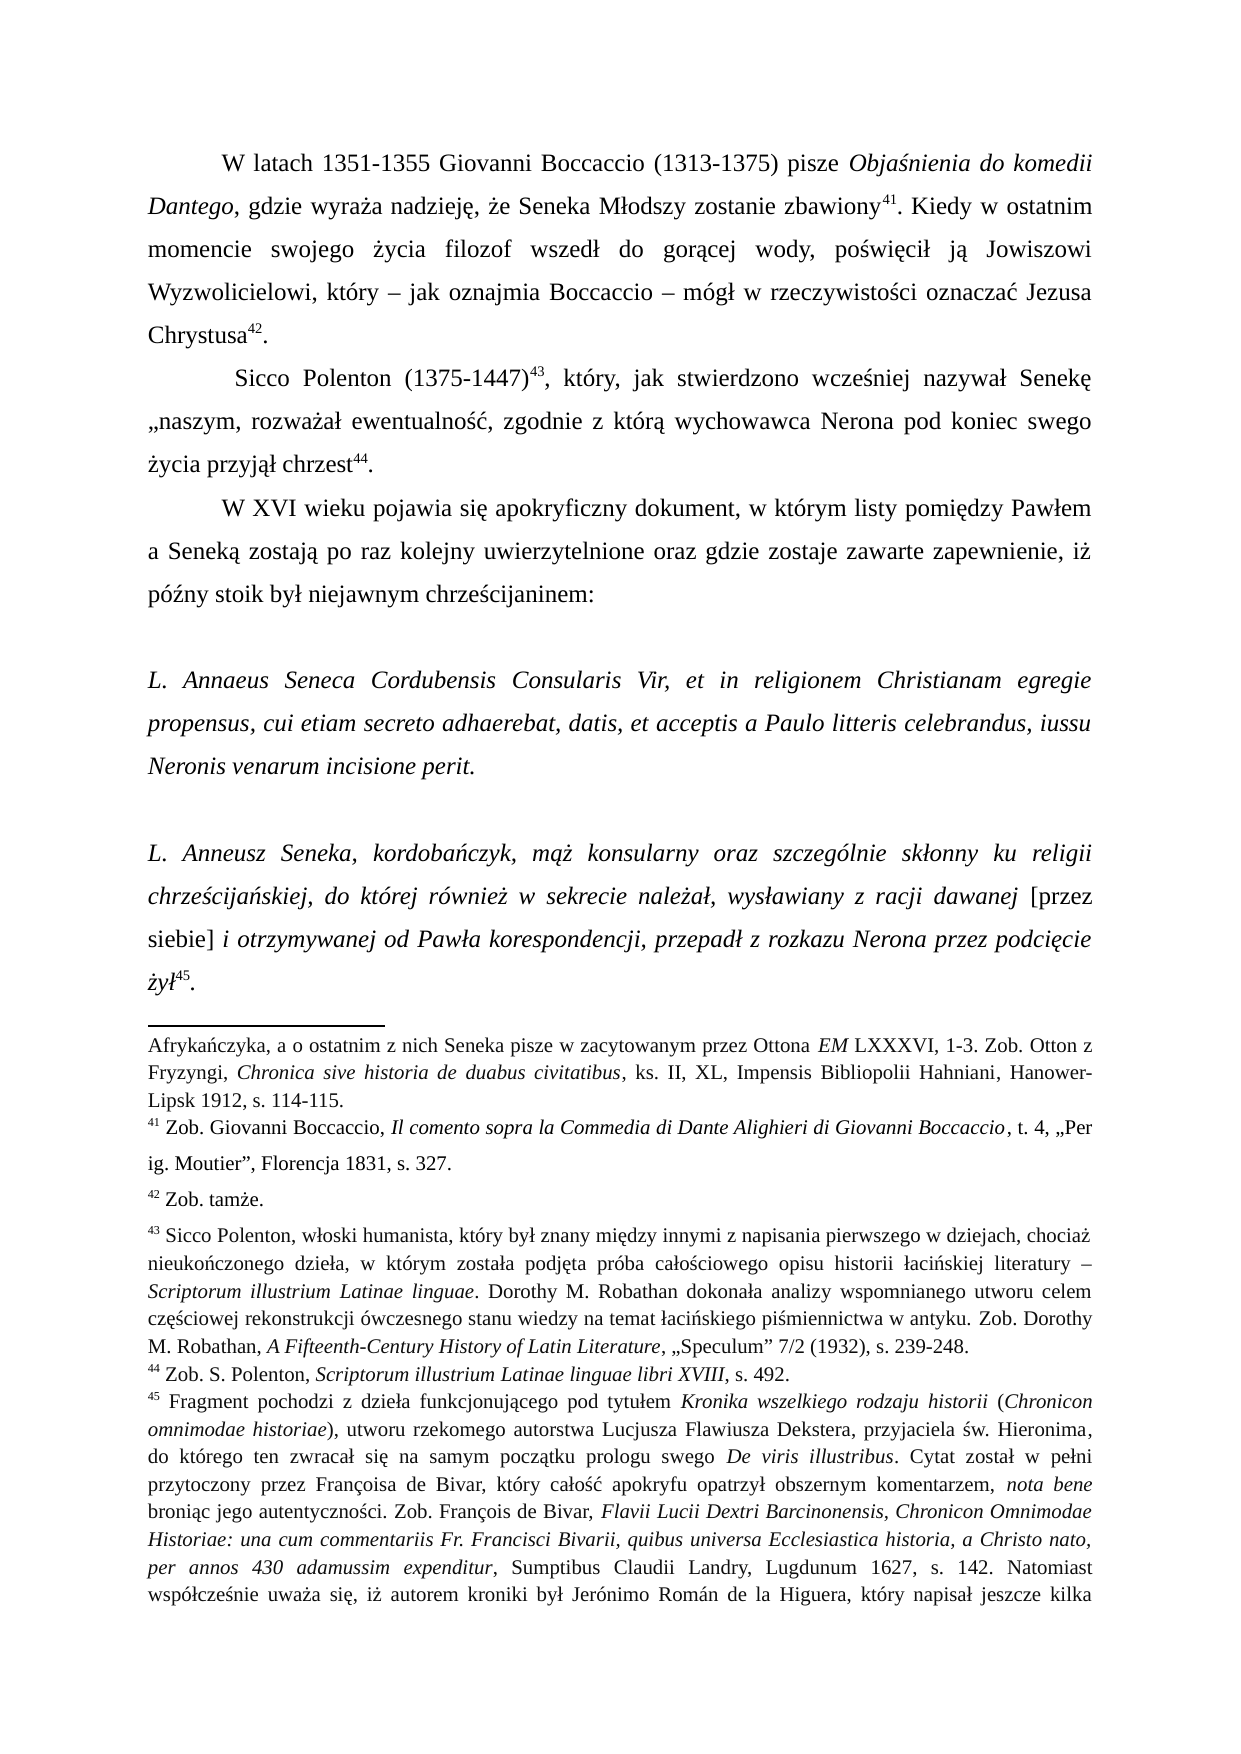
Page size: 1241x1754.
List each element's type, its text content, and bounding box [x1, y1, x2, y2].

text W XVI wieku pojawia się apokryficzny dokument, w którym listy pomiędzy Pawłem a Seneką zostają po raz kolejny uwierzytelnione oraz gdzie zostaje zawarte zapewnienie, iż późny stoik był niejawnym chrześcijaninem: [148, 493, 1093, 608]
text L. Anneusz Seneka, kordobańczyk, mąż konsularny oraz szczególnie skłonny ku religii chrześcijańskiej, do której również w sekrecie należał, wysławiany z racji dawanej [przez siebie] i otrzymywanej od Pawła korespondencji, przepadł z rozkazu Nerona przez podcięcie żył. [148, 838, 1093, 996]
text W latach 1351-1355 Giovanni Boccaccio (1313-1375) pisze Objaśnienia do komedii Dantego, gdzie wyraża nadzieję, że Seneka Młodszy zostanie zbawiony. Kiedy w ostatnim momencie swojego życia filozof wszedł do gorącej wody, poświęcił ją Jowiszowi Wyzwolicielowi, który – jak oznajmia Boccaccio – mógł w rzeczywistości oznaczać Jezusa Chrystusa. [148, 148, 1093, 349]
text L. Annaeus Seneca Cordubensis Consularis Vir, et in religionem Christianam egregie propensus, cui etiam secreto adhaerebat, datis, et acceptis a Paulo litteris celebrandus, iussu Neronis venarum incisione perit. [148, 665, 1093, 780]
text Sicco Polenton (1375-1447), który, jak stwierdzono wcześniej nazywał Senekę „naszym, rozważał ewentualność, zgodnie z którą wychowawca Nerona pod koniec swego życia przyjął chrzest. [148, 363, 1093, 478]
